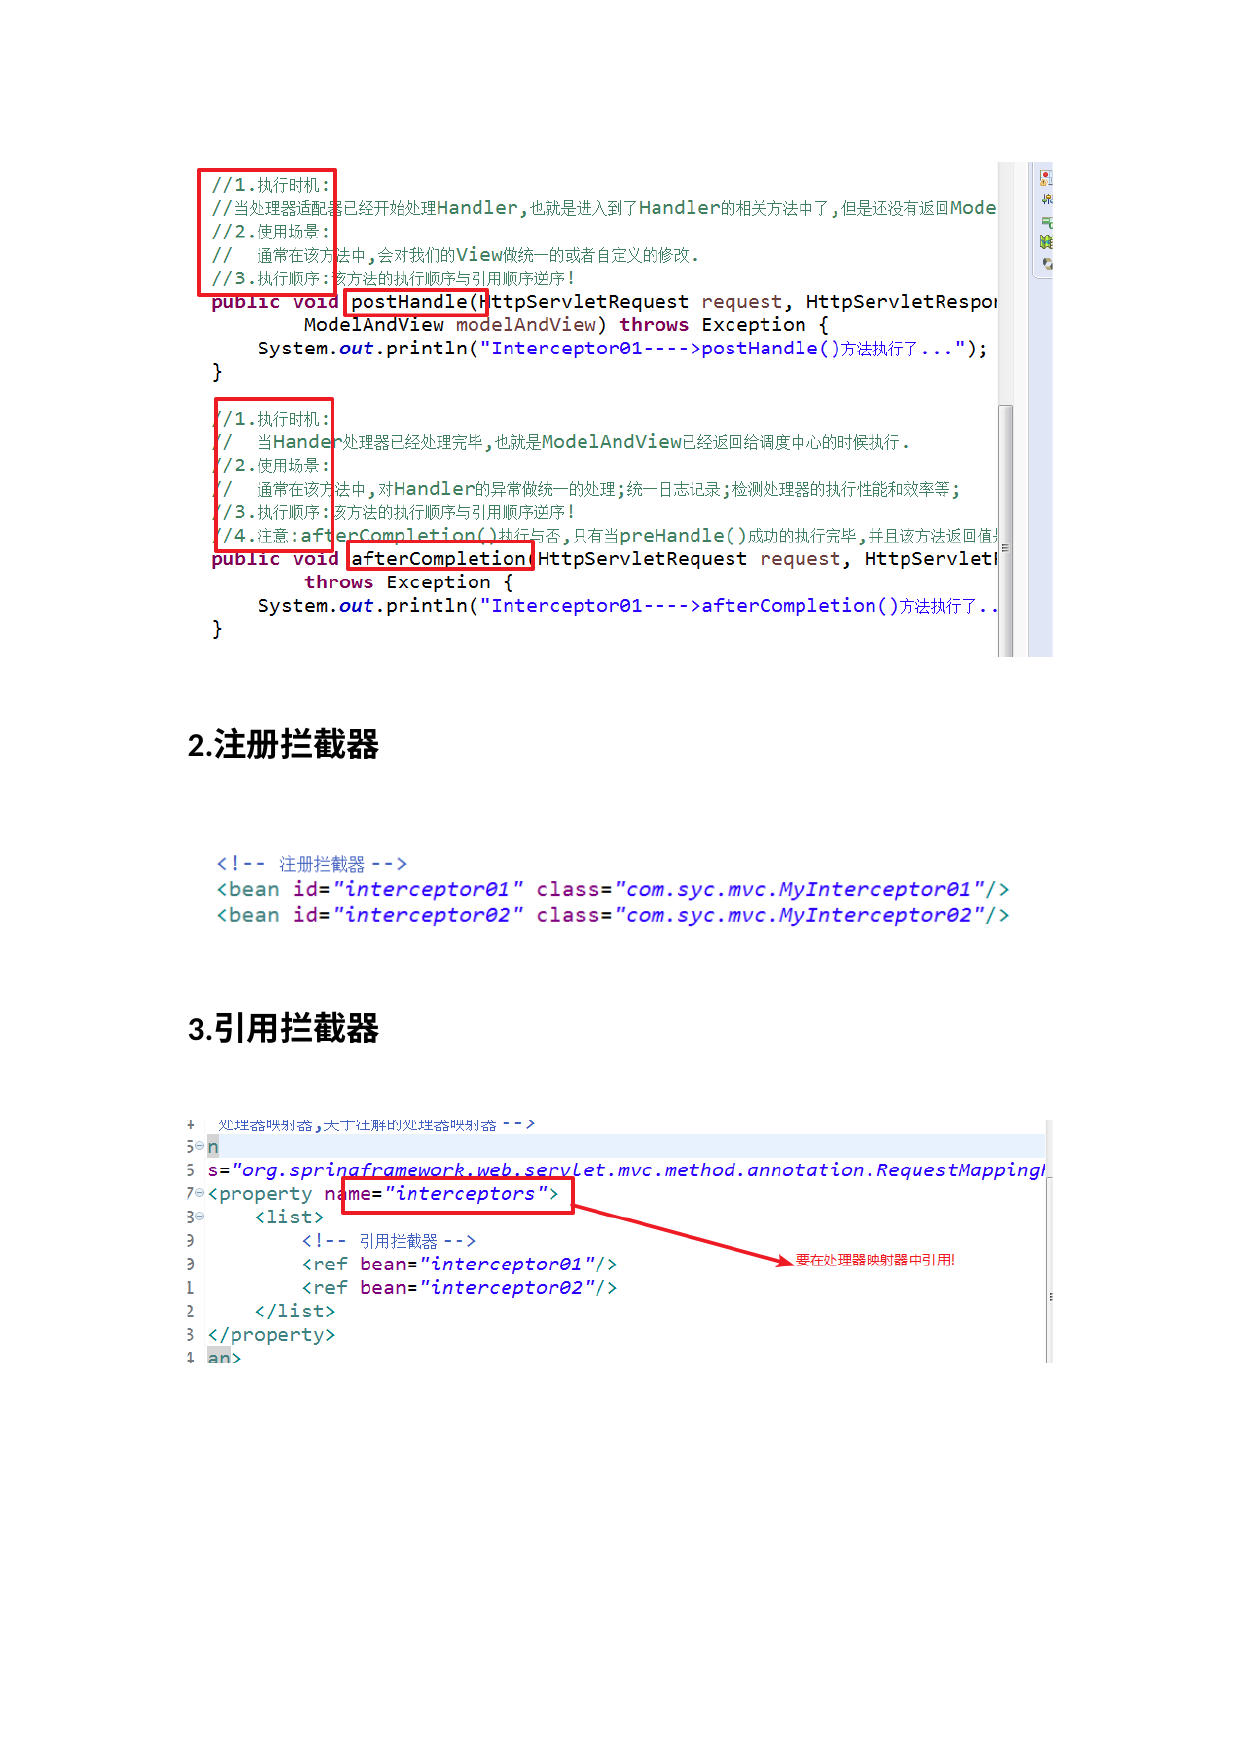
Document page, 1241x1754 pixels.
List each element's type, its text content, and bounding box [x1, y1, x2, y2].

picture [187, 162, 1053, 657]
picture [187, 1120, 1053, 1363]
subtitle 3.引用拦截器 [187, 993, 1053, 1058]
subtitle 2.注册拦截器 [187, 709, 1053, 774]
picture [187, 836, 1053, 953]
